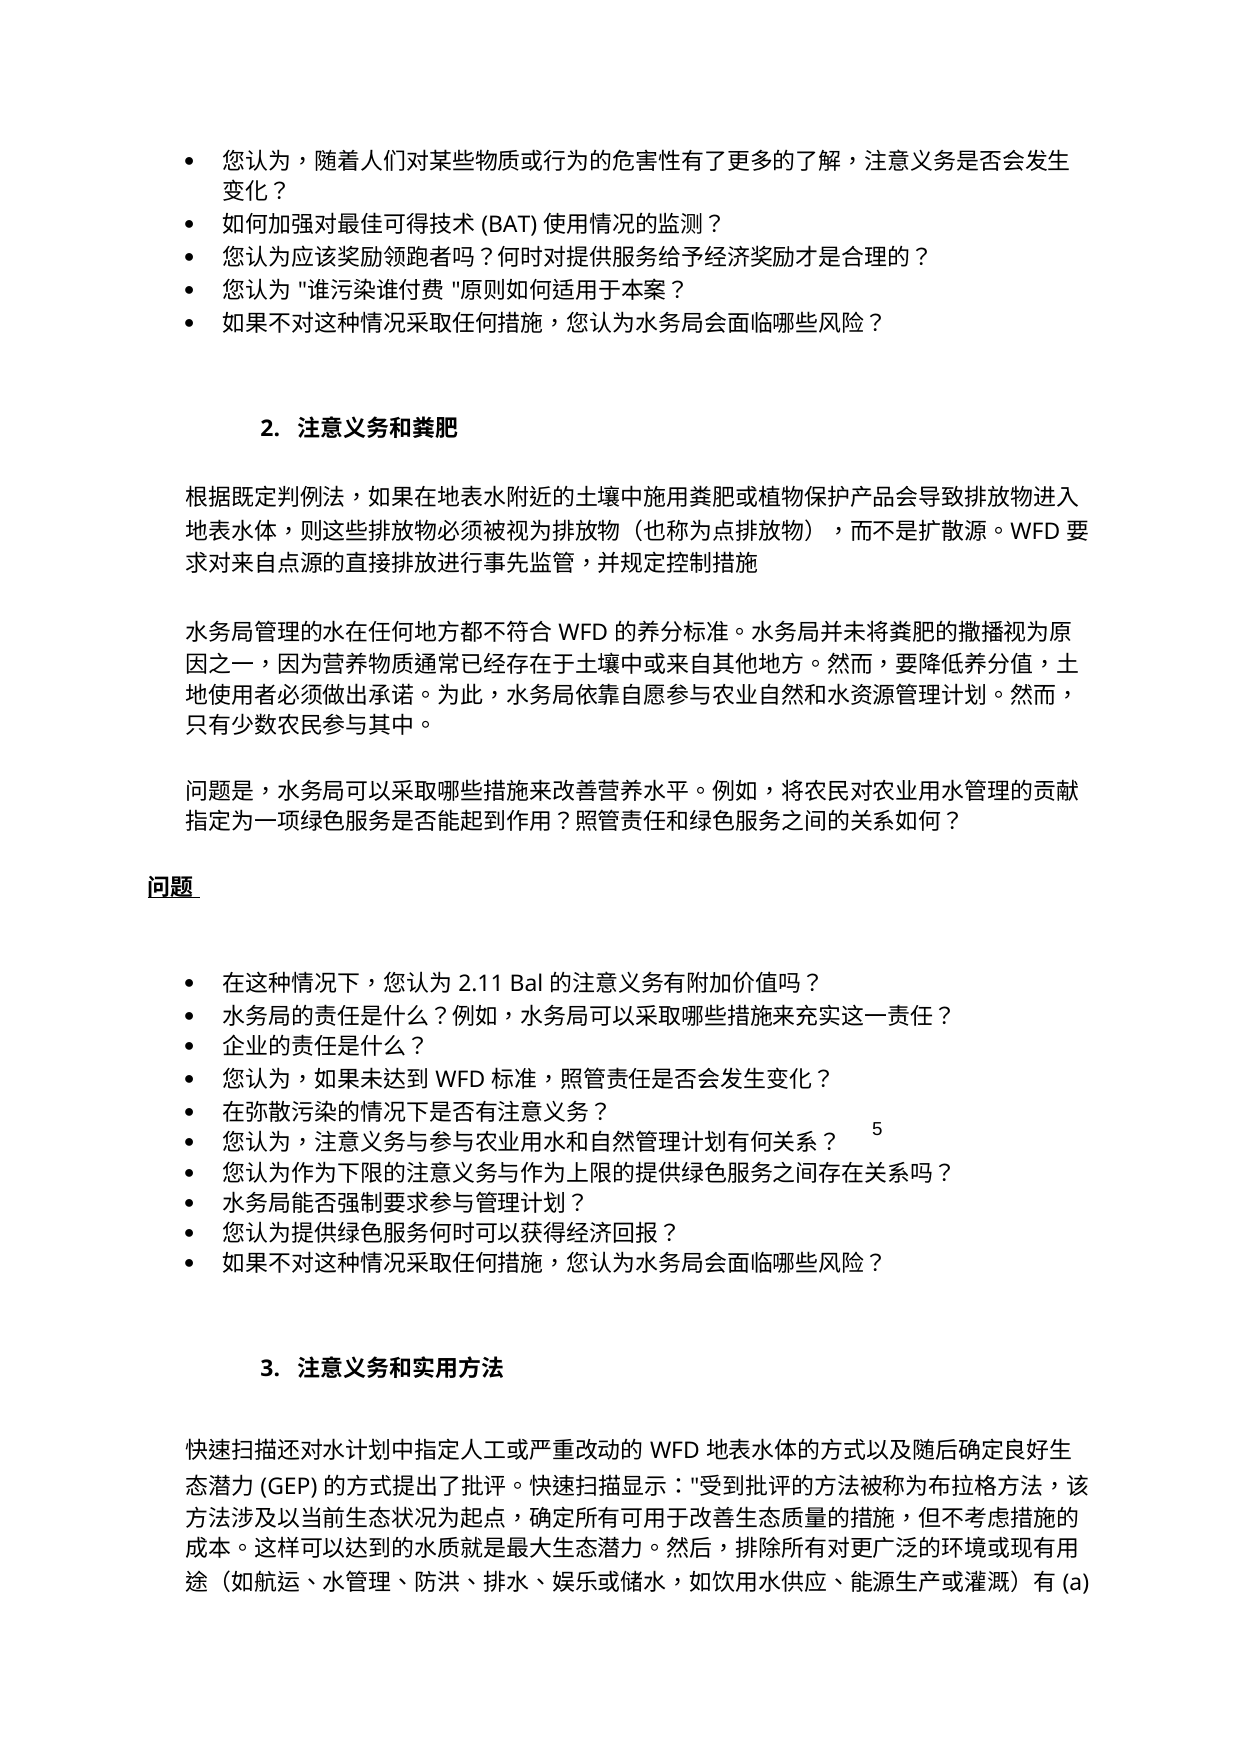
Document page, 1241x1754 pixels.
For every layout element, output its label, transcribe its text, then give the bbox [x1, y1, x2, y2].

list 如果不对这种情况采取任何措施，您认为水务局会面临哪些风险？ [185, 310, 1093, 336]
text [185, 1434, 1093, 1597]
list 如果不对这种情况采取任何措施，您认为水务局会面临哪些风险？ [185, 1250, 1093, 1277]
list 水务局能否强制要求参与管理计划？ [185, 1190, 1093, 1216]
list 注意义务和实用方法 [260, 1352, 1093, 1383]
list 根据既定判例法，如果在地表水附近的土壤中施用粪肥或植物保护产品会导致排放物进入地表水体，则这些排放物必须被视为排放物（也称为点排放物），而不是扩散源。WFD 要求对来自点源的直接排放进行事先监管，并规定控制措施 [185, 484, 1093, 577]
list 问题是，水务局可以采取哪些措施来改善营养水平。例如，将农民对农业用水管理的贡献指定为一项绿色服务是否能起到作用？照管责任和绿色服务之间的关系如何？ [185, 778, 1093, 834]
list 水务局的责任是什么？例如，水务局可以采取哪些措施来充实这一责任？ [185, 1003, 1093, 1029]
list 您认为，如果未达到 WFD 标准，照管责任是否会发生变化？ [185, 1063, 1093, 1094]
list 水务局管理的水在任何地方都不符合 WFD 的养分标准。水务局并未将粪肥的撒播视为原因之一，因为营养物质通常已经存在于土壤中或来自其他地方。然而，要降低养分值，土地使用者必须做出承诺。为此，水务局依靠自愿参与农业自然和水资源管理计划。然而，只有少数农民参与其中。 [185, 616, 1093, 738]
list 在弥散污染的情况下是否有注意义务？ [185, 1099, 1093, 1126]
list 您认为 "谁污染谁付费 "原则如何适用于本案？ [185, 274, 1093, 305]
list 您认为，注意义务与参与农业用水和自然管理计划有何关系？ [185, 1129, 1093, 1156]
text 问题 [148, 874, 1093, 901]
list 您认为应该奖励领跑者吗？何时对提供服务给予经济奖励才是合理的？ [185, 244, 1093, 270]
list 在这种情况下，您认为 2.11 Bal 的注意义务有附加价值吗？ [185, 967, 1093, 998]
list 您认为提供绿色服务何时可以获得经济回报？ [185, 1220, 1093, 1246]
list 注意义务和粪肥 [260, 412, 1093, 443]
list 您认为作为下限的注意义务与作为上限的提供绿色服务之间存在关系吗？ [185, 1159, 1093, 1186]
list 如何加强对最佳可得技术 (BAT) 使用情况的监测？ [185, 208, 1093, 239]
list 您认为，随着人们对某些物质或行为的危害性有了更多的了解，注意义务是否会发生变化？ [185, 148, 1093, 204]
list 企业的责任是什么？ [185, 1033, 1093, 1059]
